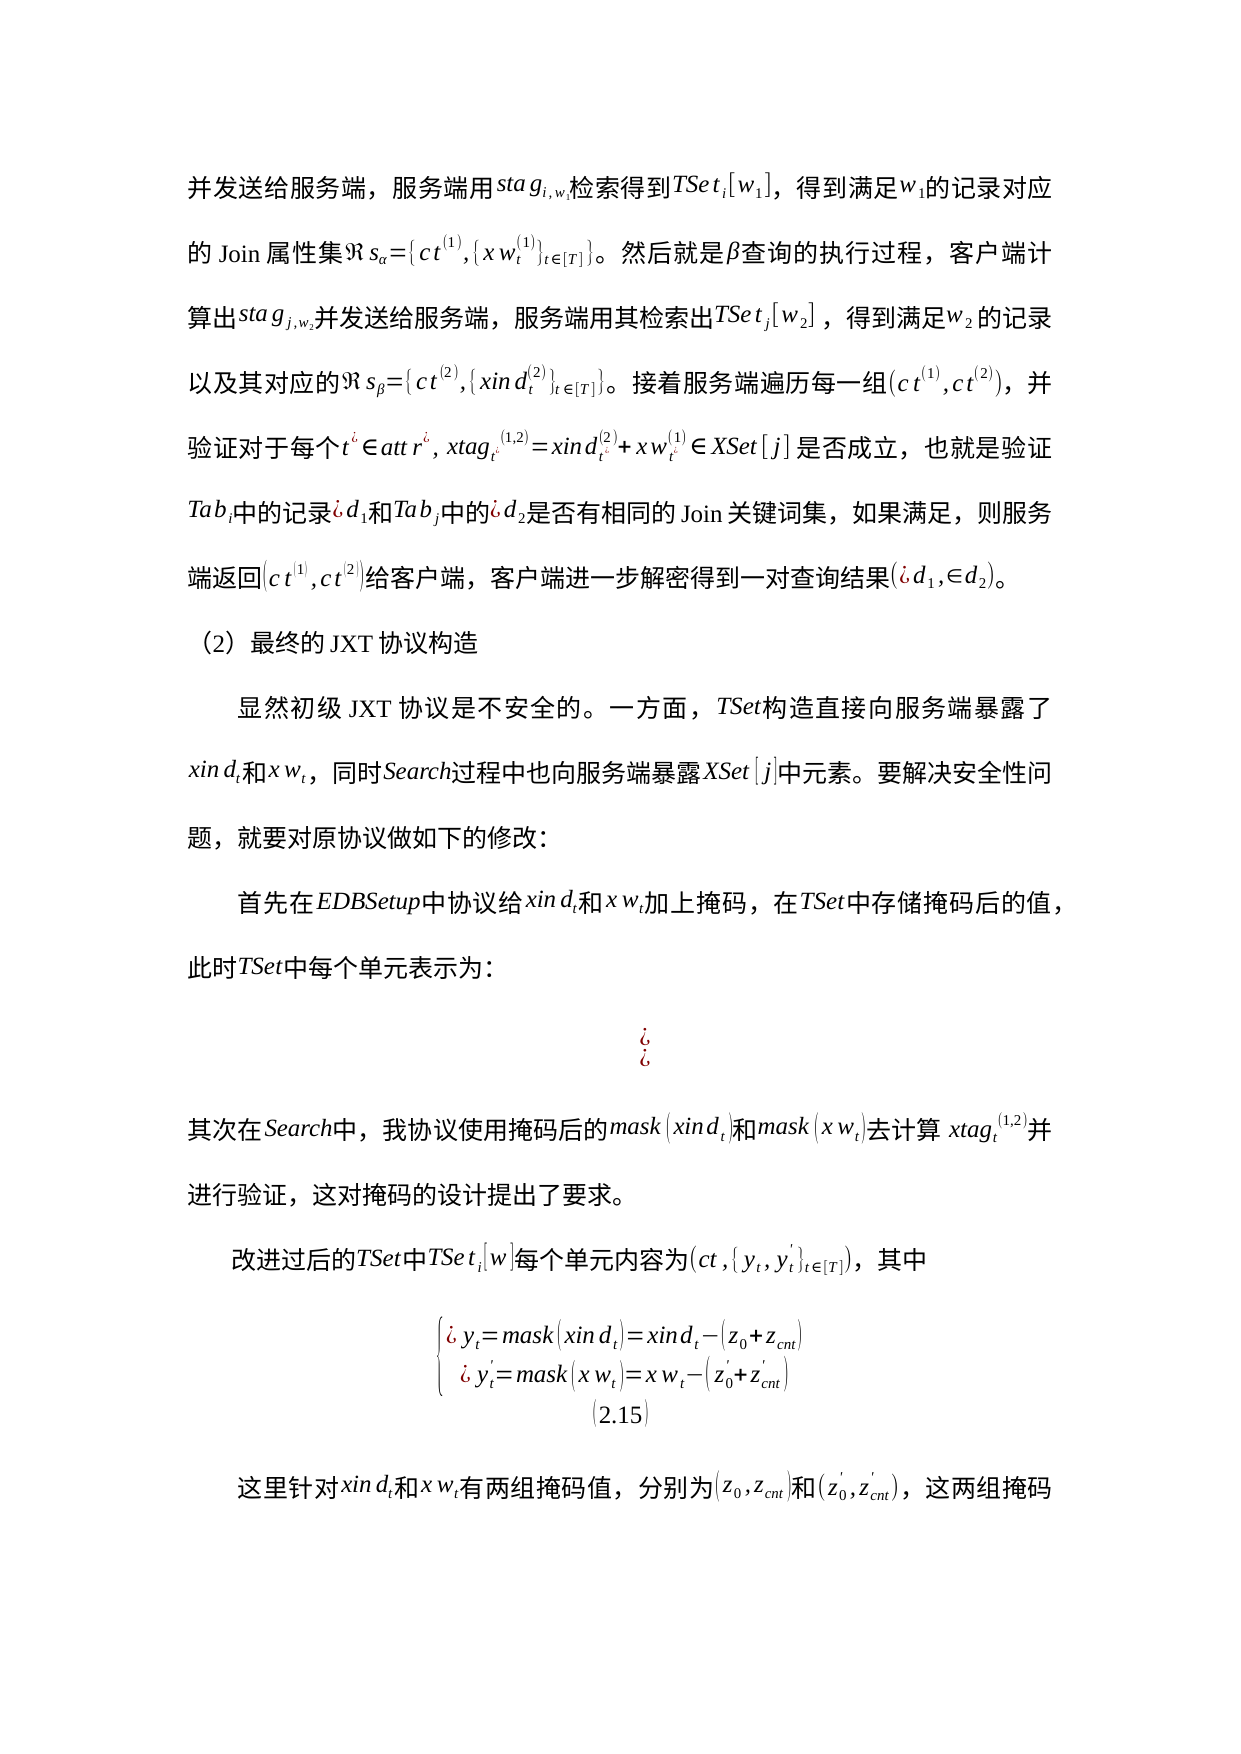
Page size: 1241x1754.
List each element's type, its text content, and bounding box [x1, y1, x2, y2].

text 其次在中，我协议使用掩码后的和去计算 并进行验证，这对掩码的设计提出了要求。 [187, 1096, 1053, 1226]
text 显然初级JXT协议是不安全的。一方面，构造直接向服务端暴露了 和，同时过程中也向服务端暴露中元素。要解决安全性问题，就要对原协议做如下的修改： [187, 674, 1053, 869]
text （2）最终的JXT协议构造 [187, 609, 1053, 674]
text 这里针对和有两组掩码值，分别为和，这两组掩码值都是关于的伪随机函数值，区别是使用了不同的密钥。 在计算中加入了计数值，中每个单元都有一个对应的值，存在的意义是使得中不同单元的掩码值不相同。 [187, 1454, 1053, 1519]
text 改进过后的中每个单元内容为，其中 [187, 1226, 1053, 1291]
text 首先在中协议给和加上掩码，在中存储掩码后的值，此时中每个单元表示为： [187, 869, 1053, 999]
